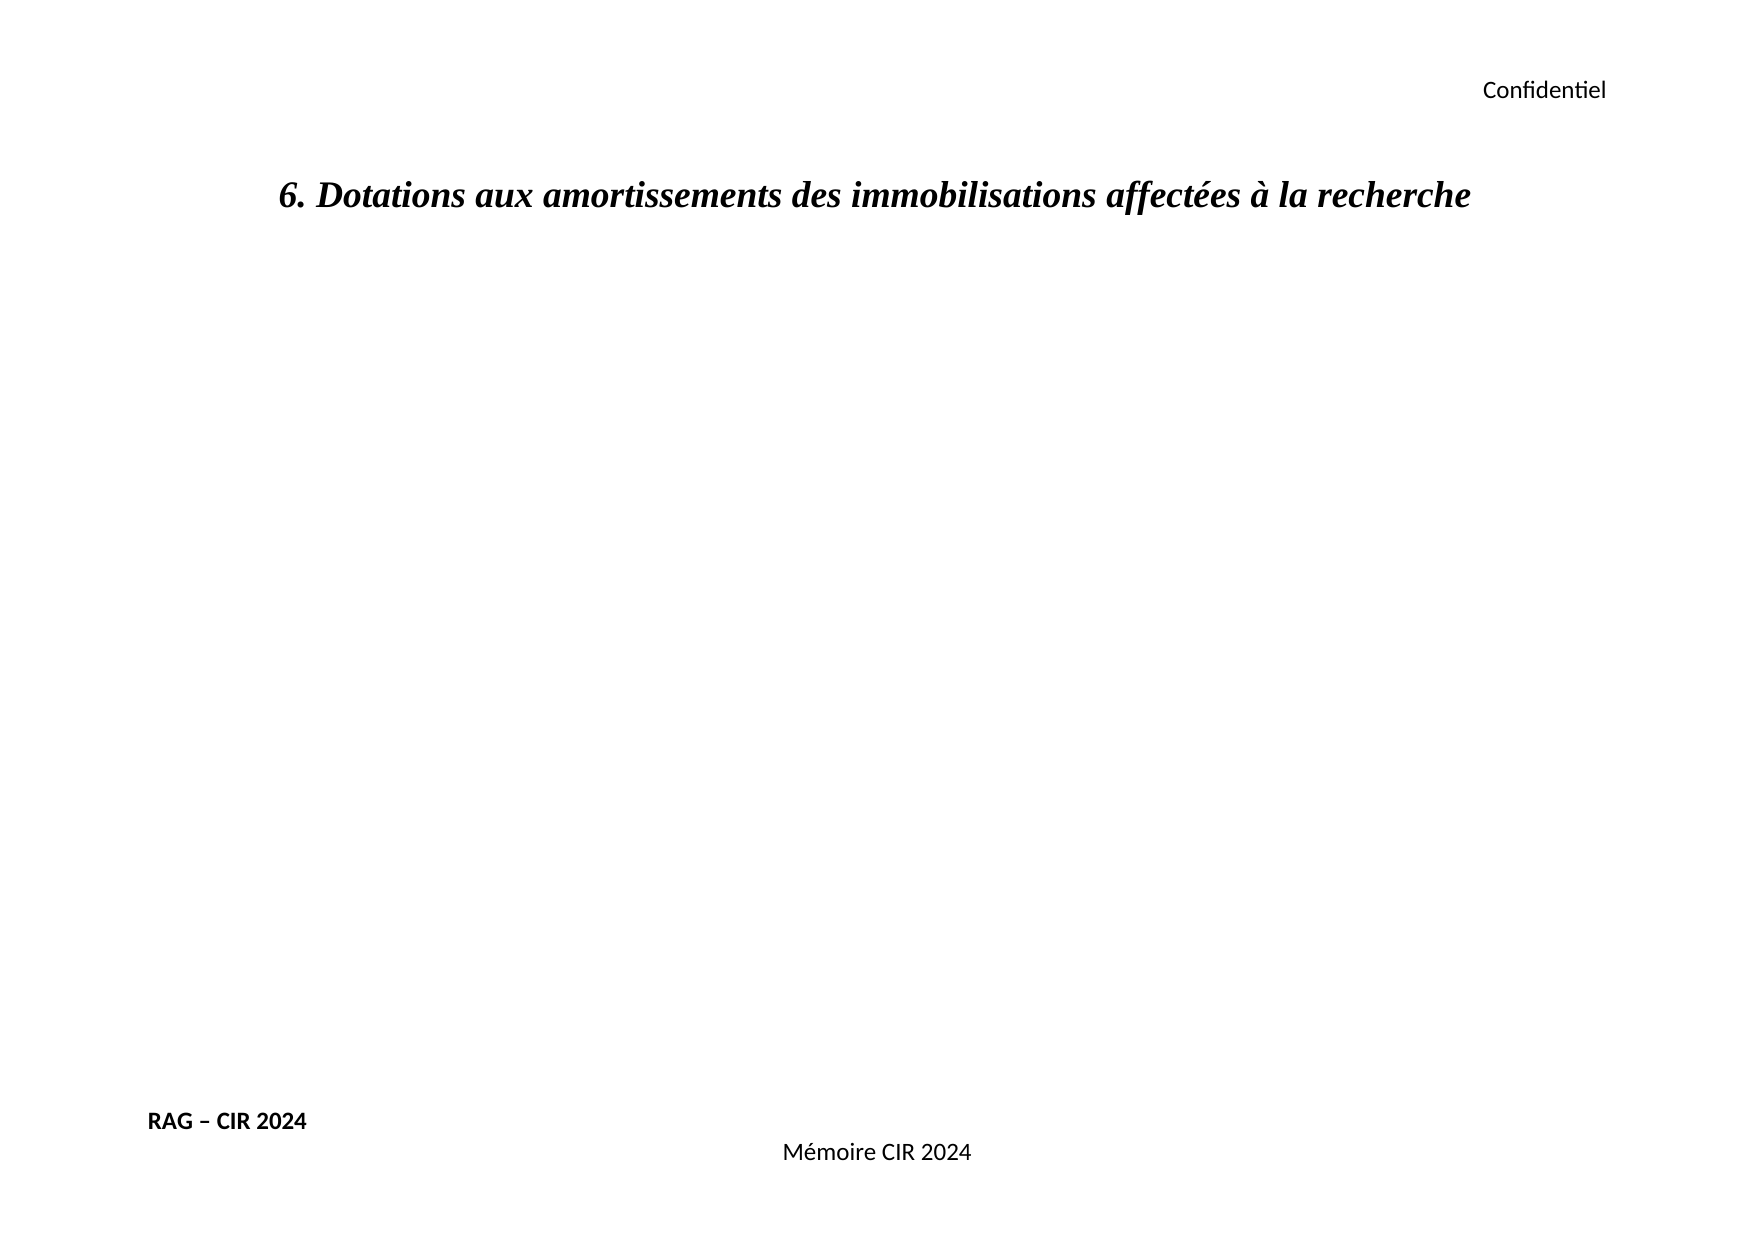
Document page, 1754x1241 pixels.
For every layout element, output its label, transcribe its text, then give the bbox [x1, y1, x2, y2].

subtitle Dotations aux amortissements des immobilisations affectées à la recherche [148, 173, 1606, 216]
